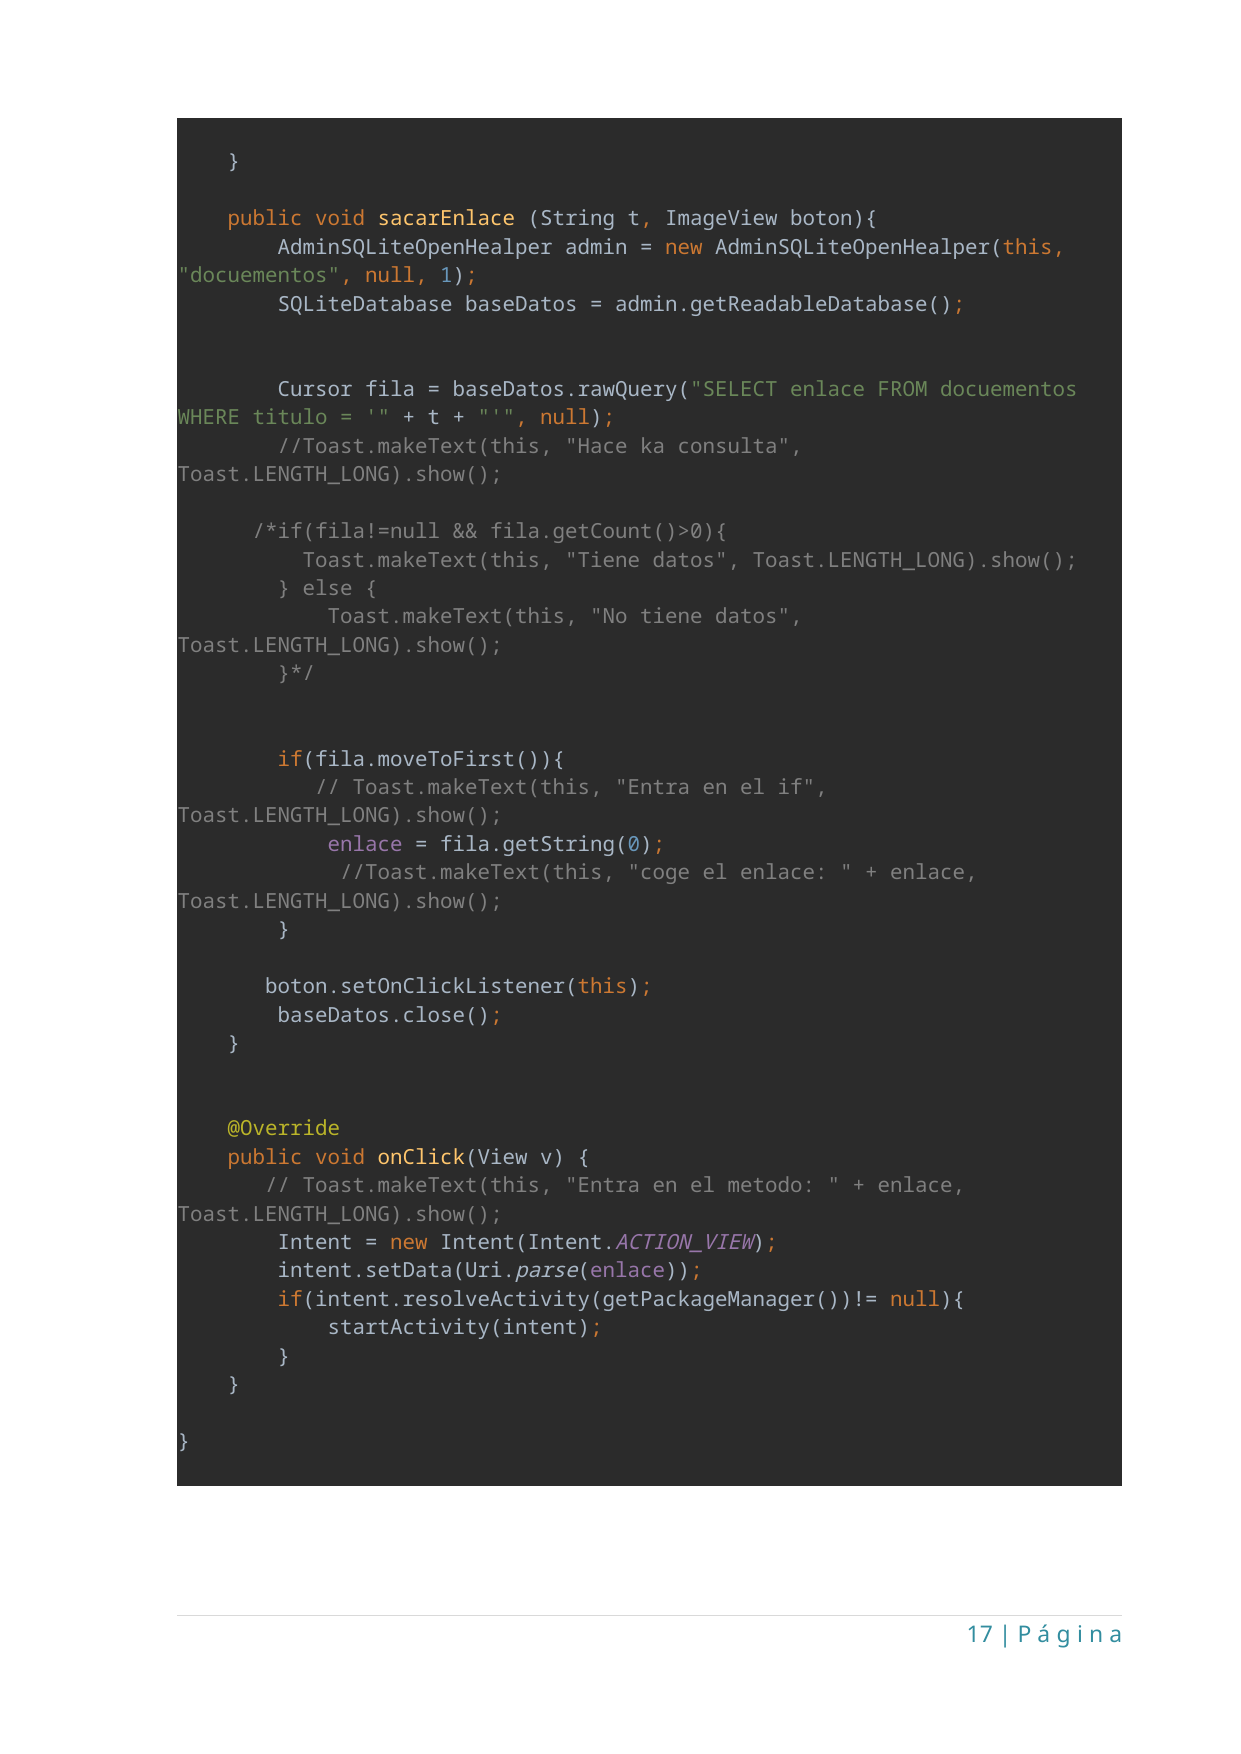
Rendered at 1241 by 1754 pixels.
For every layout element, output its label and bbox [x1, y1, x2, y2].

text [177, 118, 1122, 1486]
